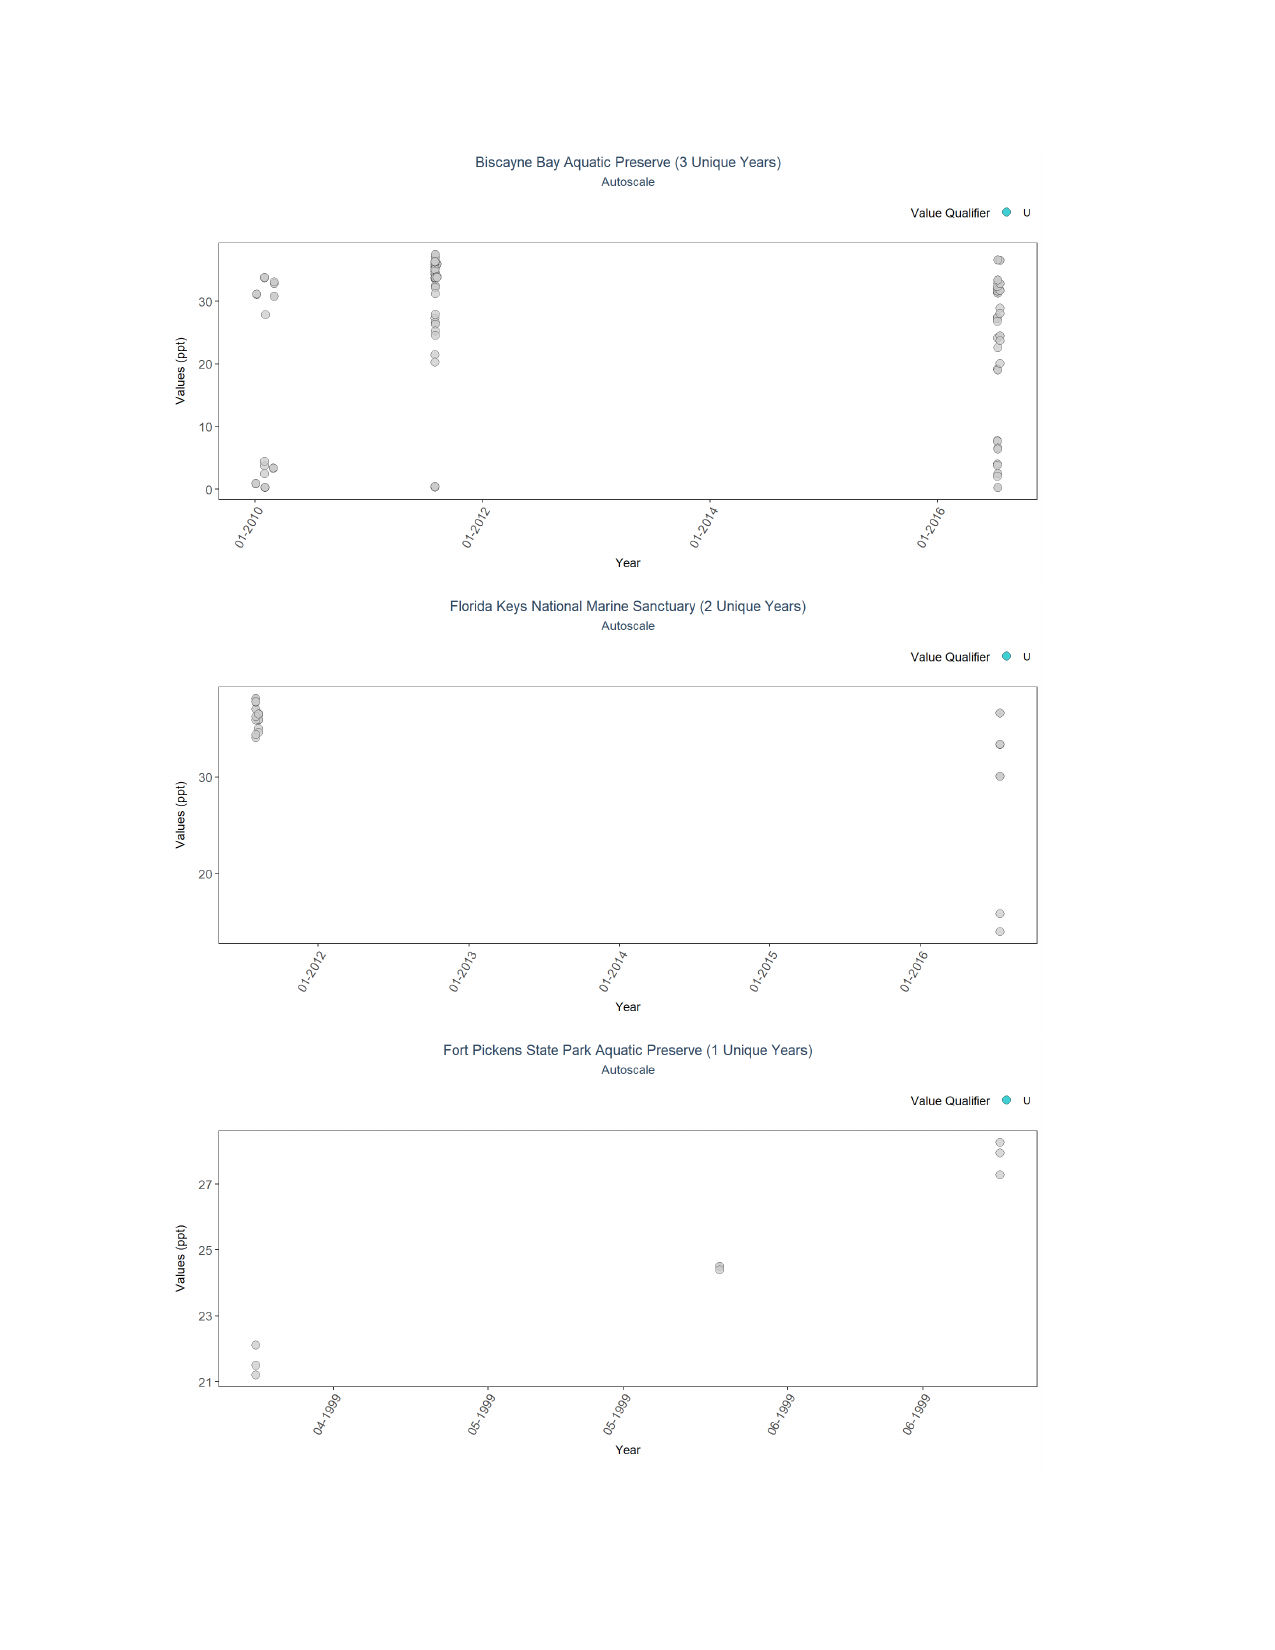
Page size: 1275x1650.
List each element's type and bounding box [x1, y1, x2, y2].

picture [168, 593, 1044, 1032]
picture [168, 150, 1044, 588]
picture [168, 1037, 1044, 1475]
